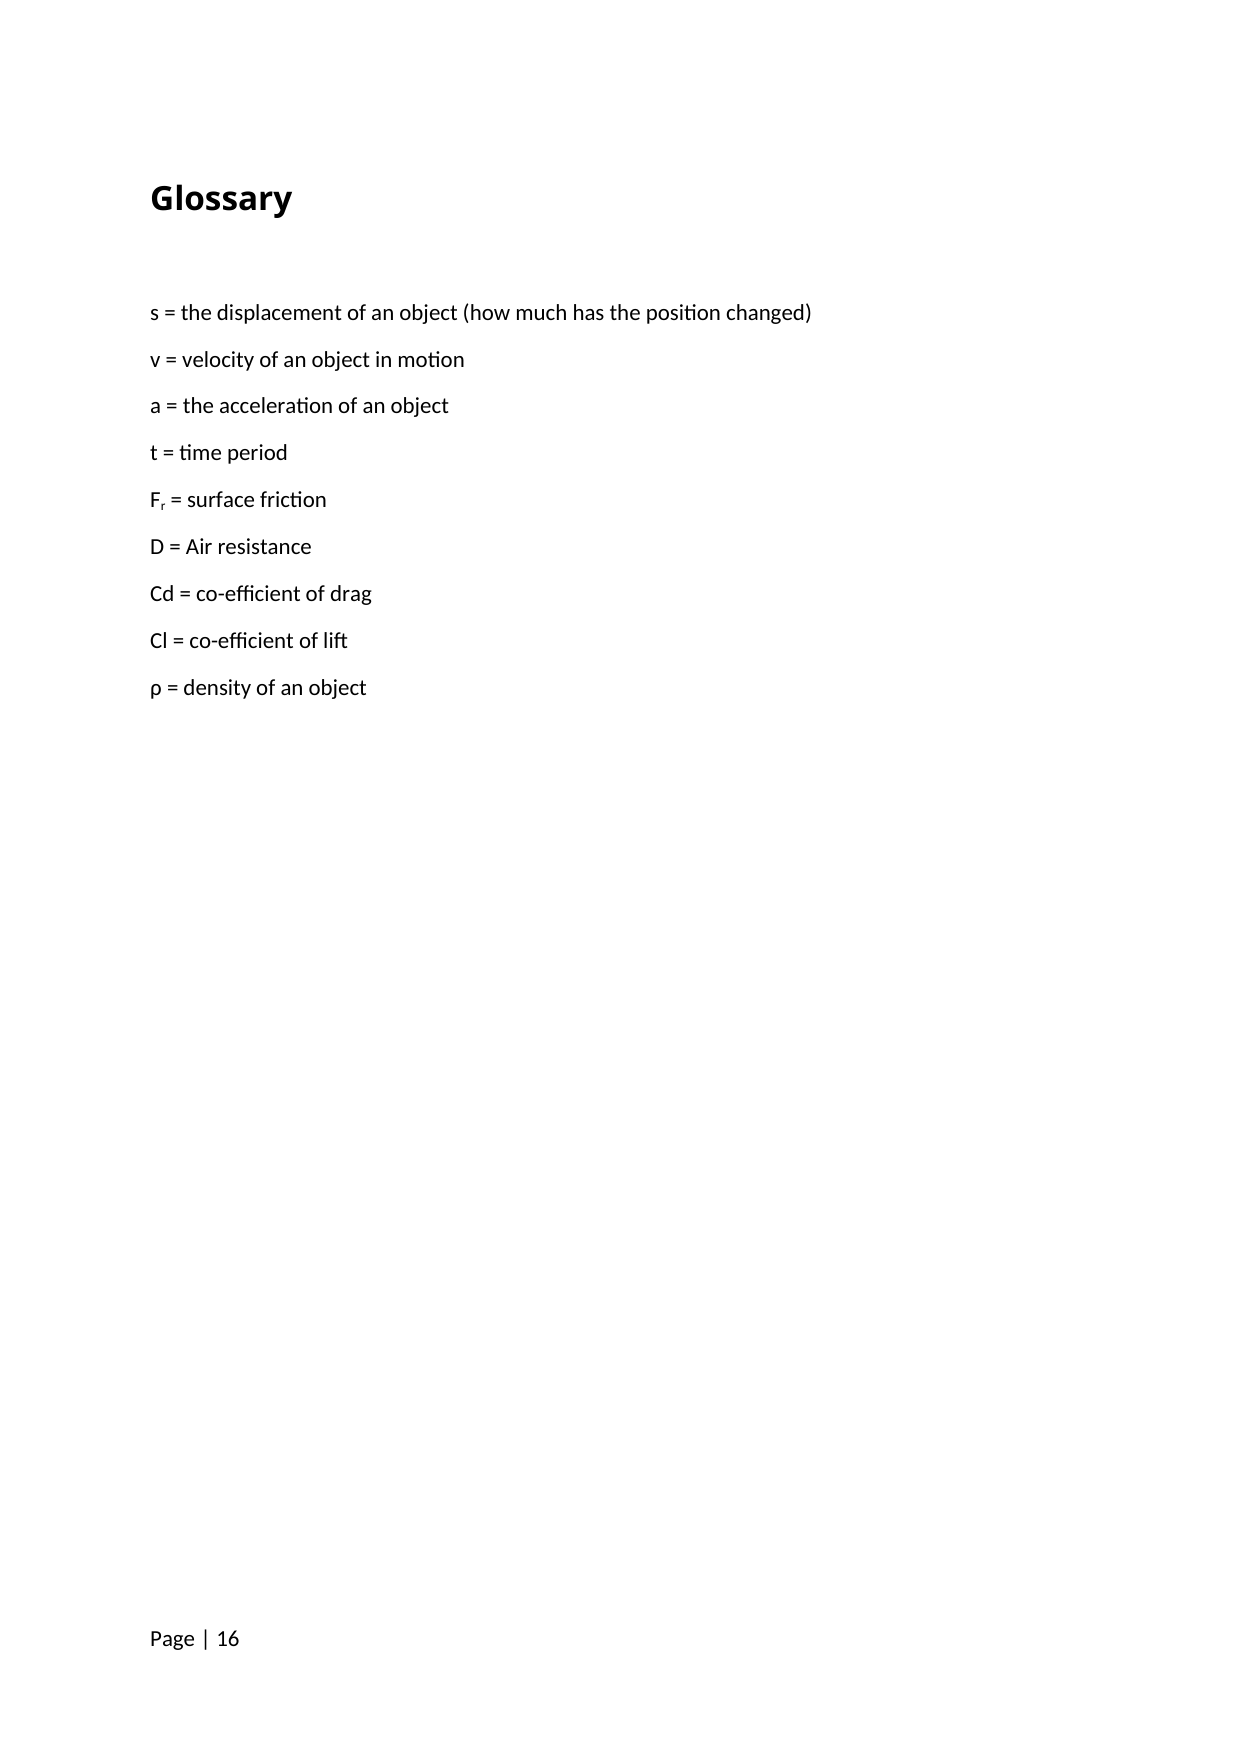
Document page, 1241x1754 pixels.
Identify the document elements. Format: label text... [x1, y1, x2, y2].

text v = velocity of an object in motion [150, 345, 1090, 373]
subtitle Glossary [150, 175, 1090, 220]
text Cl = co-efficient of lift [150, 626, 1090, 654]
text a = the acceleration of an object [150, 392, 1090, 420]
text s = the displacement of an object (how much has the position changed) [150, 298, 1090, 326]
text D = Air resistance [150, 532, 1090, 560]
text Cd = co-efficient of drag [150, 579, 1090, 607]
text Fr = surface friction [150, 485, 1090, 513]
text ρ = density of an object [150, 673, 1090, 701]
text t = time period [150, 438, 1090, 467]
